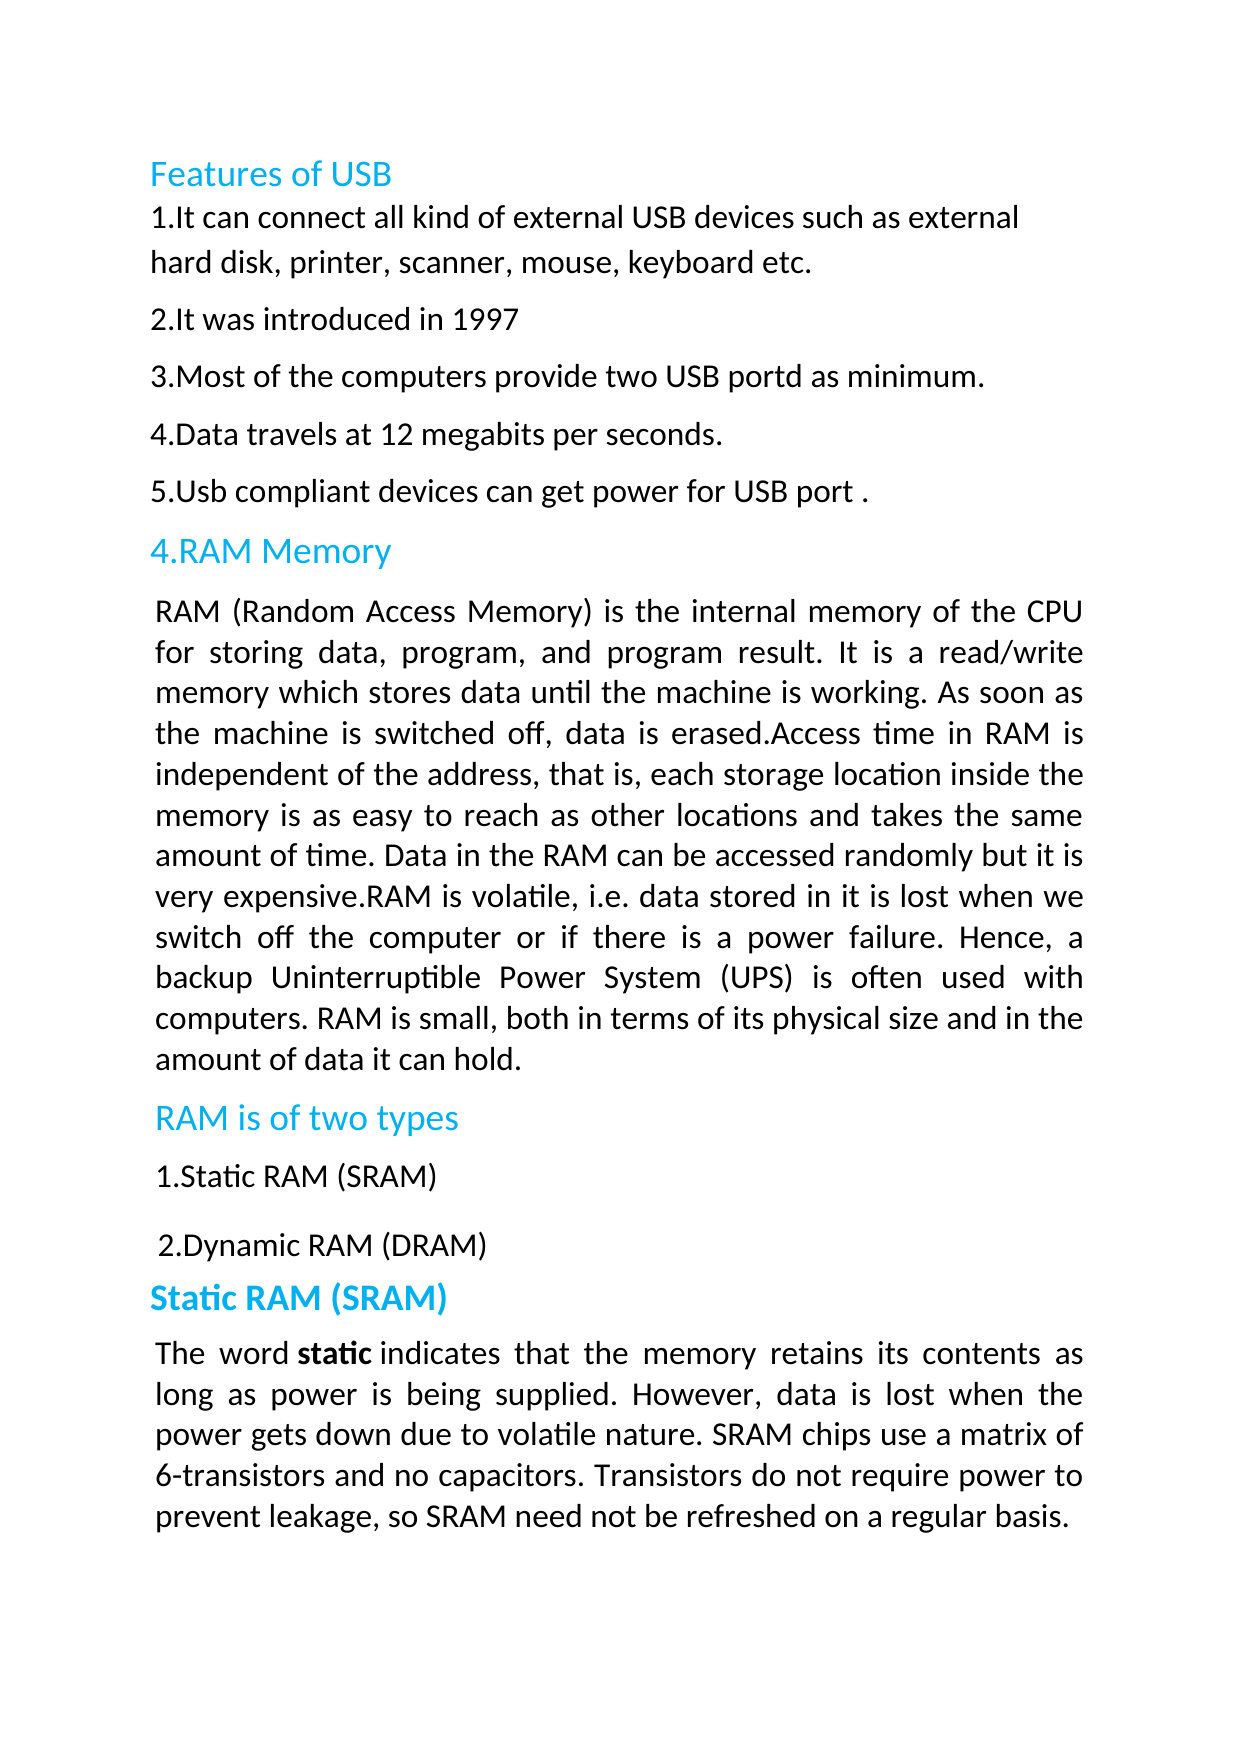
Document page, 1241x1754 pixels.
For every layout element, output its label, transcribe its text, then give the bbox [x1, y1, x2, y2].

subtitle Static RAM (SRAM) [150, 1273, 1090, 1319]
subtitle Features of USB [150, 150, 1090, 196]
text 4.RAM Memory [150, 527, 1090, 573]
text 5.Usb compliant devices can get power for USB port . [150, 470, 1090, 511]
text The word static indicates that the memory retains its contents as long as power is being supplied. However, data is lost when the power gets down due to volatile nature. SRAM chips use a matrix of 6-transistors and no capacitors. Transistors do not require power to prevent leakage, so SRAM need not be refreshed on a regular basis. [155, 1332, 1085, 1536]
text 3.Most of the computers provide two USB portd as minimum. [150, 355, 1090, 396]
text RAM is of two types [155, 1094, 1085, 1139]
text 2.It was introduced in 1997 [150, 298, 1090, 339]
text 1.Static RAM (SRAM) [155, 1154, 1085, 1195]
text 4.Data travels at 12 megabits per seconds. [150, 412, 1090, 453]
text 2.Dynamic RAM (DRAM) [150, 1224, 1090, 1265]
text 1.It can connect all kind of external USB devices such as external hard disk, printer, scanner, mouse, keyboard etc. [150, 196, 1090, 281]
text RAM (Random Access Memory) is the internal memory of the CPU for storing data, program, and program result. It is a read/write memory which stores data until the machine is working. As soon as the machine is switched off, data is erased.Access time in RAM is independent of the address, that is, each storage location inside the memory is as easy to reach as other locations and takes the same amount of time. Data in the RAM can be accessed randomly but it is very expensive.RAM is volatile, i.e. data stored in it is lost when we switch off the computer or if there is a power failure. Hence, a backup Uninterruptible Power System (UPS) is often used with computers. RAM is small, both in terms of its physical size and in the amount of data it can hold. [155, 590, 1085, 1079]
